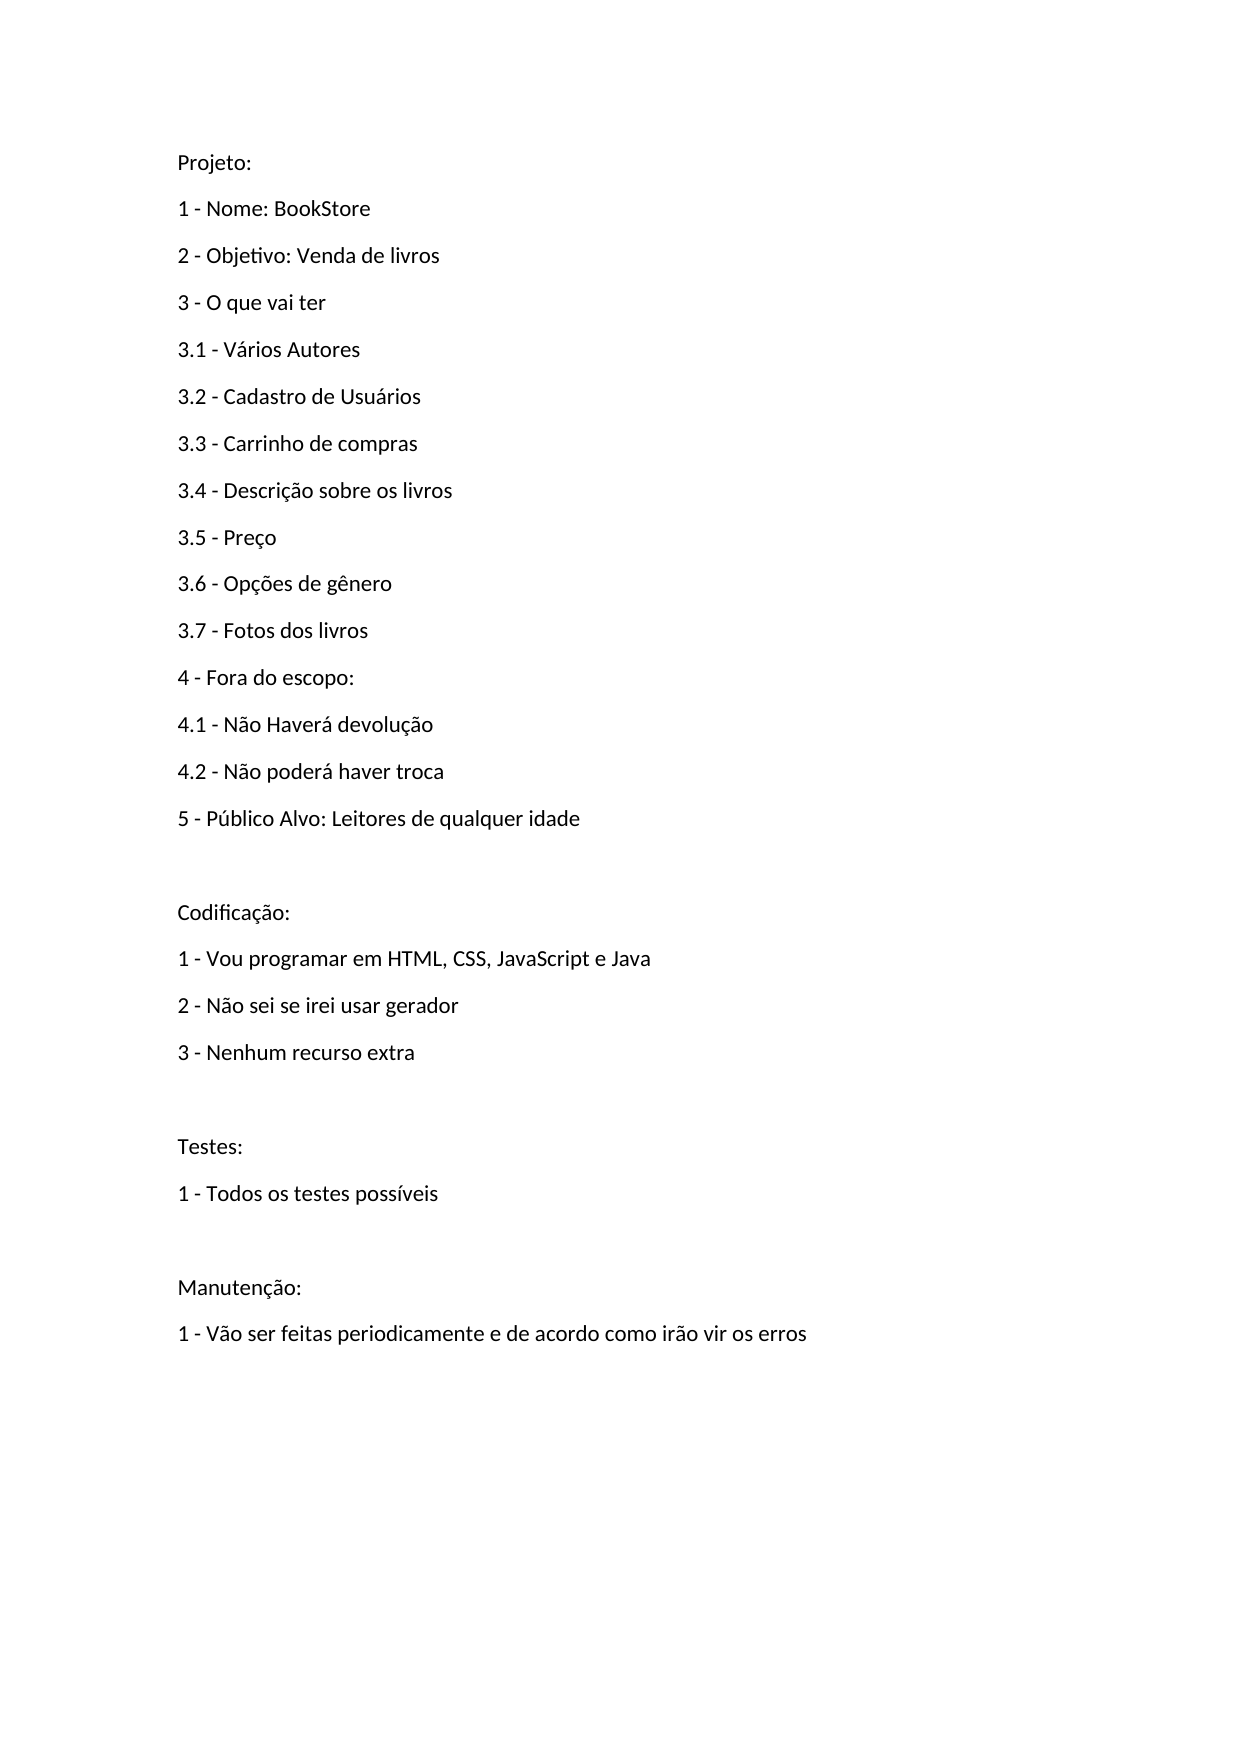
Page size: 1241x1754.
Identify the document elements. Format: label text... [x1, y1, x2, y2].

text 3.5 - Preço [177, 523, 1063, 551]
text 3 - Nenhum recurso extra [177, 1038, 1063, 1066]
text 2 - Objetivo: Venda de livros [177, 241, 1063, 269]
text Testes: [177, 1132, 1063, 1160]
text 1 - Vão ser feitas periodicamente e de acordo como irão vir os erros [177, 1319, 1063, 1347]
text 5 - Público Alvo: Leitores de qualquer idade [177, 804, 1063, 832]
text 3.1 - Vários Autores [177, 335, 1063, 363]
text 3.2 - Cadastro de Usuários [177, 382, 1063, 410]
text Codificação: [177, 898, 1063, 926]
text 3.4 - Descrição sobre os livros [177, 476, 1063, 504]
text 1 - Todos os testes possíveis [177, 1179, 1063, 1207]
text 3.6 - Opções de gênero [177, 569, 1063, 597]
text 4.2 - Não poderá haver troca [177, 757, 1063, 785]
text Manutenção: [177, 1273, 1063, 1301]
text 4.1 - Não Haverá devolução [177, 710, 1063, 738]
text 2 - Não sei se irei usar gerador [177, 991, 1063, 1019]
text 3.7 - Fotos dos livros [177, 616, 1063, 644]
text 3 - O que vai ter [177, 288, 1063, 316]
text Projeto: [177, 148, 1063, 176]
text 1 - Vou programar em HTML, CSS, JavaScript e Java [177, 944, 1063, 972]
text 3.3 - Carrinho de compras [177, 429, 1063, 457]
text 4 - Fora do escopo: [177, 663, 1063, 691]
text 1 - Nome: BookStore [177, 194, 1063, 222]
